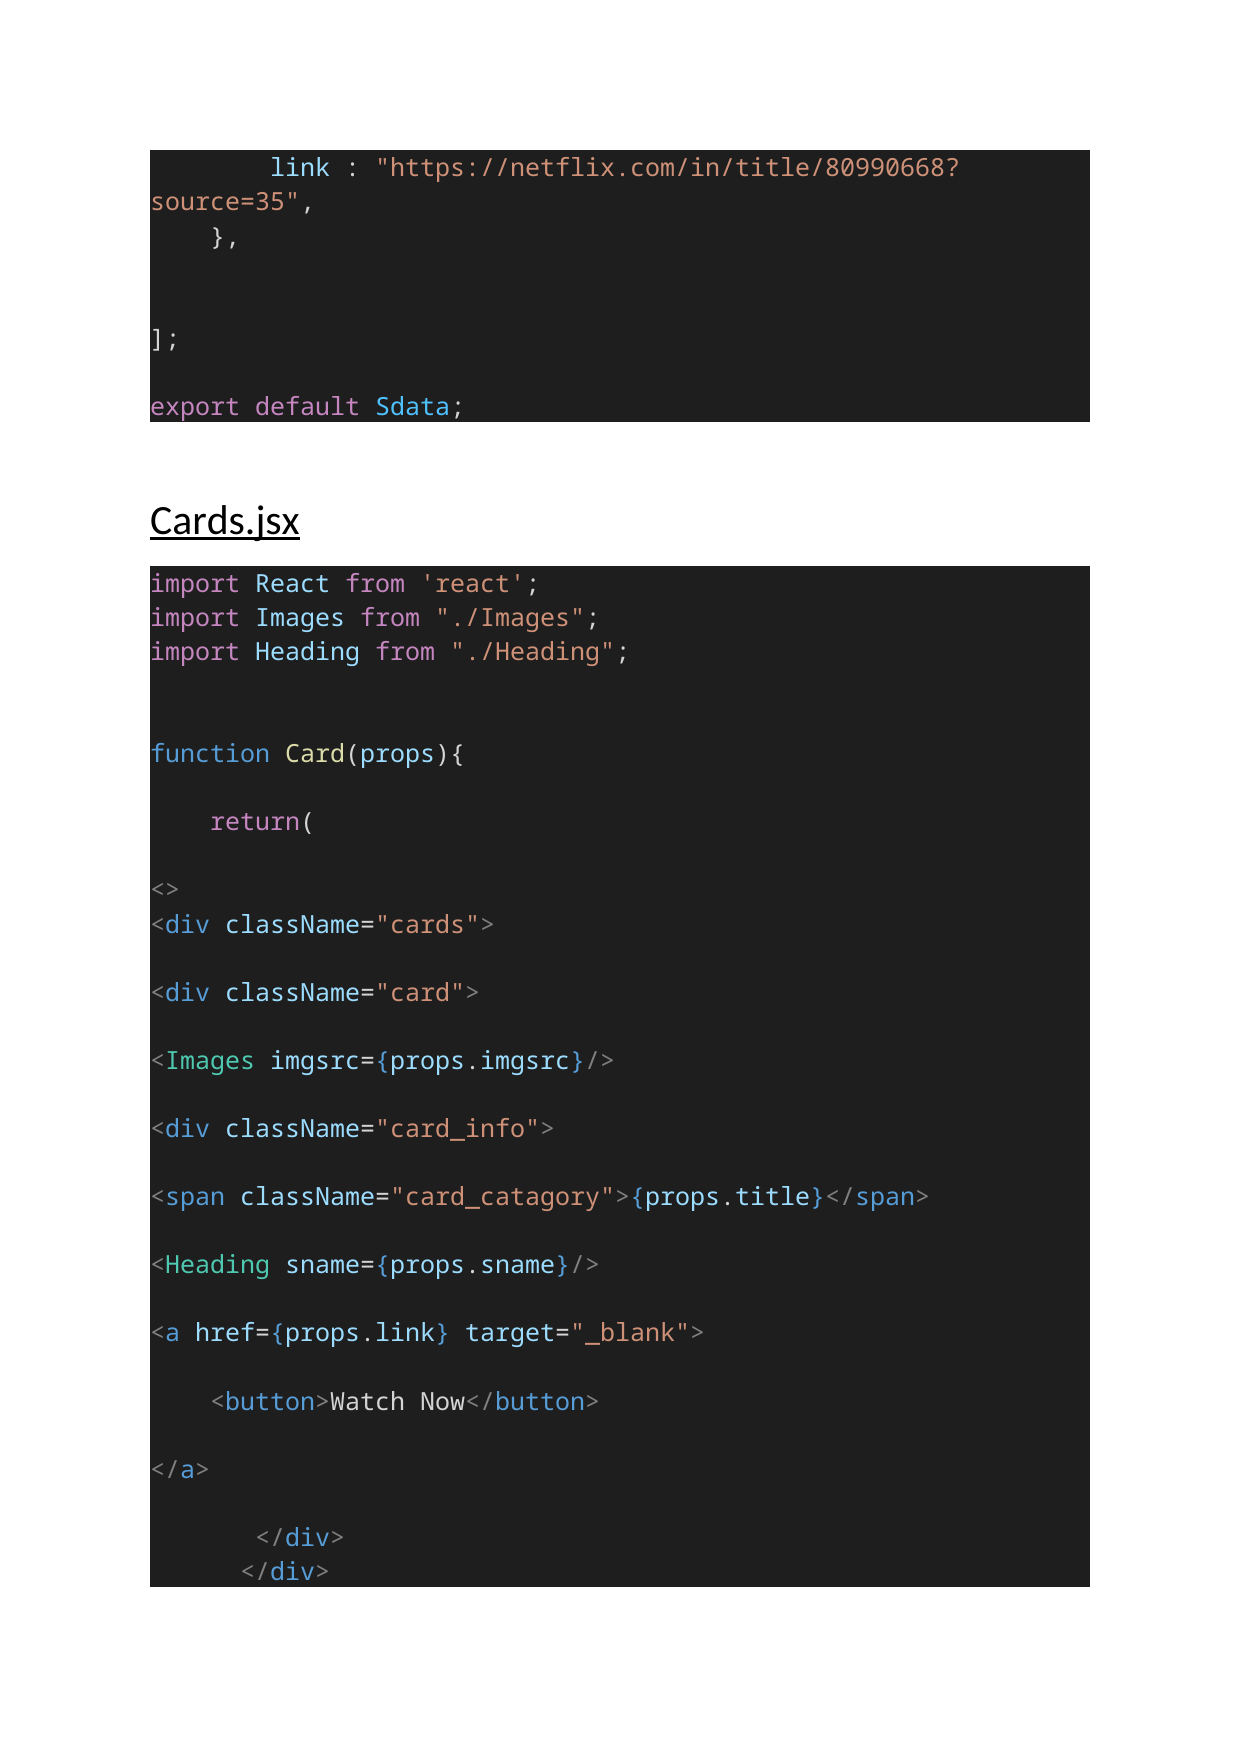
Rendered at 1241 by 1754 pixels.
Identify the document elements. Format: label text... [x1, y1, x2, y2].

text import Heading from "./Heading"; [150, 634, 1090, 668]
text </div> [150, 1553, 1090, 1587]
text <button>Watch Now</button> [150, 1383, 1090, 1417]
text <div className="card"> [150, 974, 1090, 1008]
text <Heading sname={props.sname}/> [150, 1247, 1090, 1281]
text <div className="card_info"> [150, 1111, 1090, 1145]
text <a href={props.link} target="_blank"> [150, 1315, 1090, 1349]
text </div> [150, 1519, 1090, 1553]
text }, [150, 218, 1090, 252]
text <Images imgsrc={props.imgsrc}/> [150, 1042, 1090, 1077]
text export default Sdata; [150, 388, 1090, 422]
text <span className="card_catagory">{props.title}</span> [150, 1179, 1090, 1213]
text import React from 'react'; [150, 566, 1090, 600]
text <> [150, 872, 1090, 906]
text Cards.jsx [150, 494, 1090, 545]
text </a> [150, 1451, 1090, 1485]
text function Card(props){ [150, 736, 1090, 770]
text ]; [150, 320, 1090, 354]
text import Images from "./Images"; [150, 600, 1090, 634]
text return( [150, 804, 1090, 838]
text link : "https://netflix.com/in/title/80990668?source=35", [150, 150, 1090, 218]
text <div className="cards"> [150, 906, 1090, 940]
